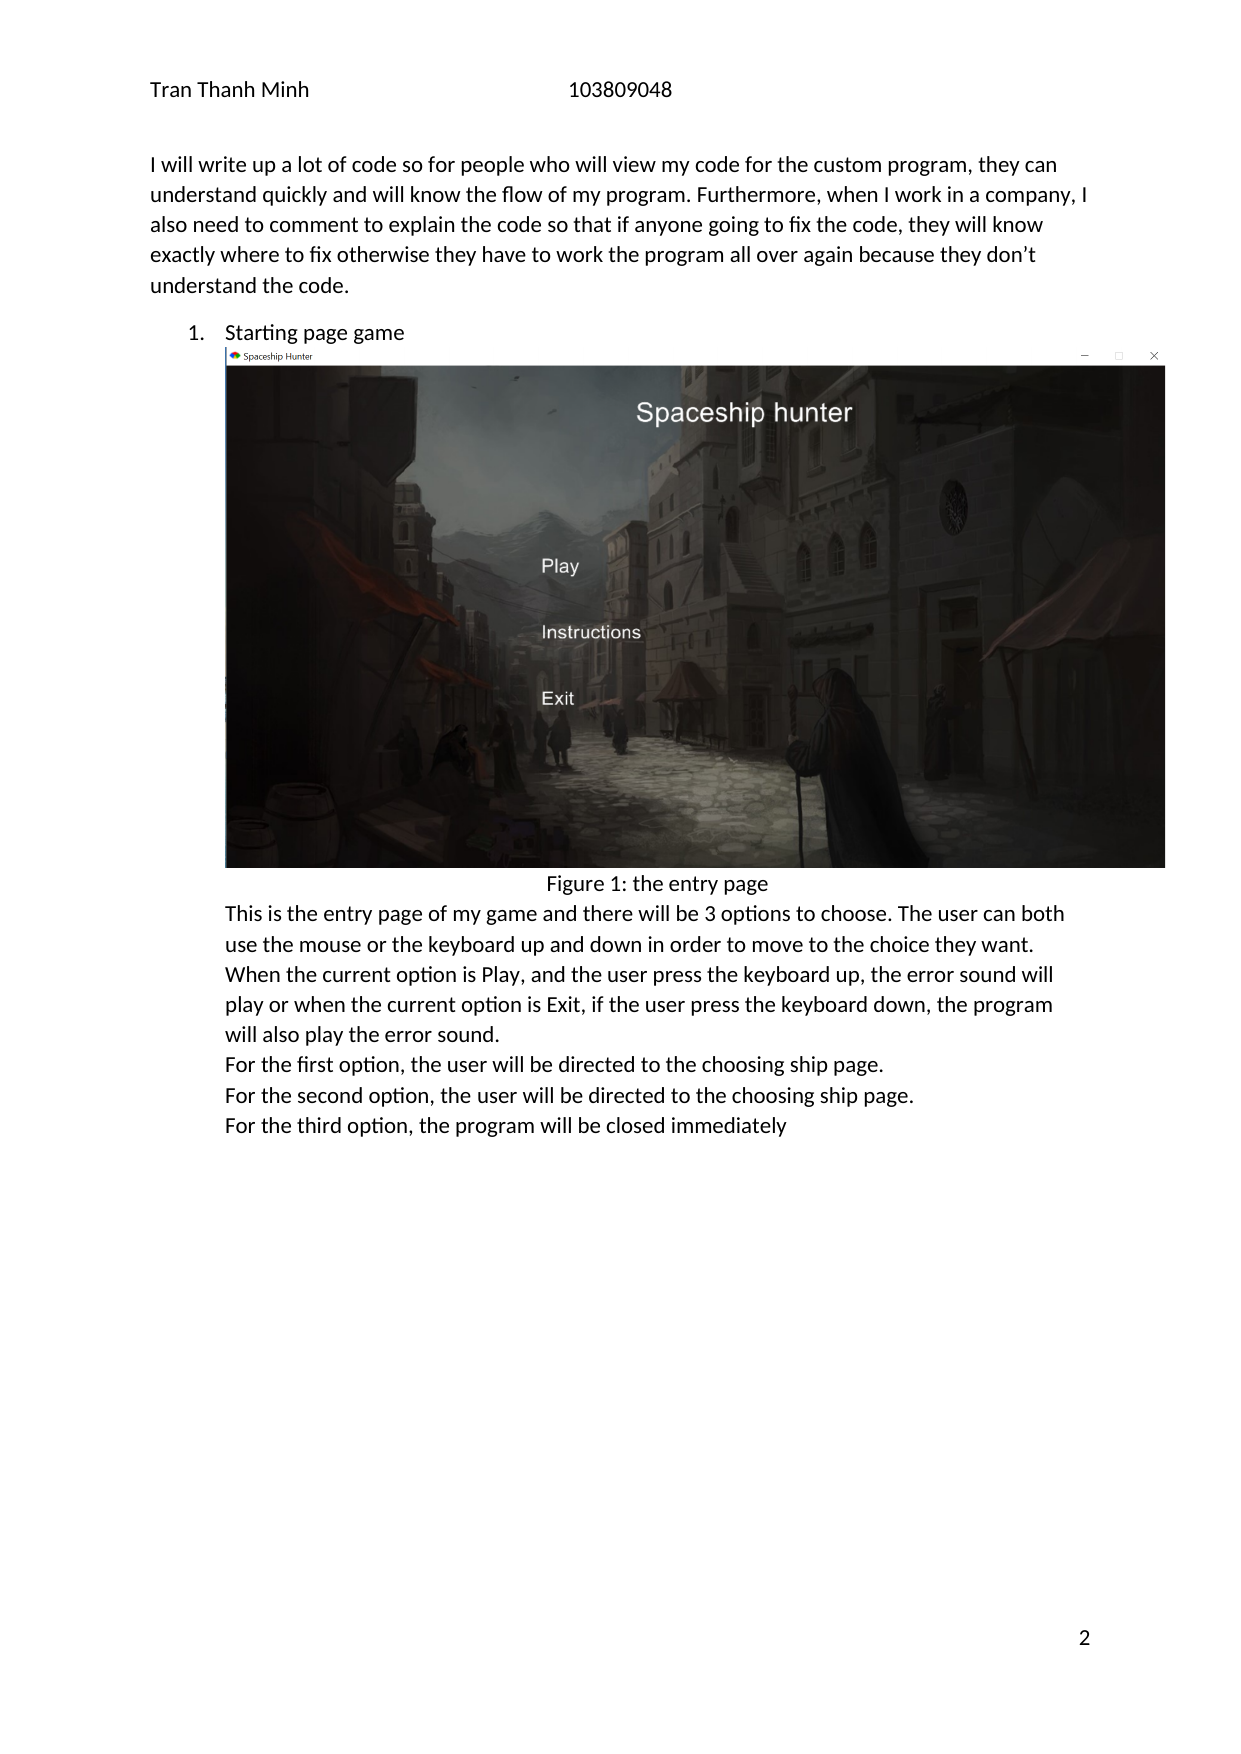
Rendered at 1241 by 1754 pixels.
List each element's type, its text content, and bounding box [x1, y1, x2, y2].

list For the second option, the user will be directed to the choosing ship page. [225, 1081, 1090, 1109]
text I will write up a lot of code so for people who will view my code for the custom program, they can understand quickly and will know the flow of my program. Furthermore, when I work in a company, I also need to comment to explain the code so that if anyone going to fix the code, they will know exactly where to fix otherwise they have to work the program all over again because they don’t understand the code. [150, 150, 1090, 299]
list Figure 1: the entry page [225, 869, 1090, 897]
list For the third option, the program will be closed immediately [225, 1111, 1090, 1139]
picture [225, 347, 1166, 868]
list This is the entry page of my game and there will be 3 options to choose. The user can both use the mouse or the keyboard up and down in order to move to the choice they want. When the current option is Play, and the user press the keyboard up, the error sound will play or when the current option is Exit, if the user press the keyboard down, the program will also play the error sound. [225, 899, 1090, 1048]
list Starting page game [187, 318, 1090, 346]
list For the first option, the user will be directed to the choosing ship page. [225, 1051, 1090, 1079]
